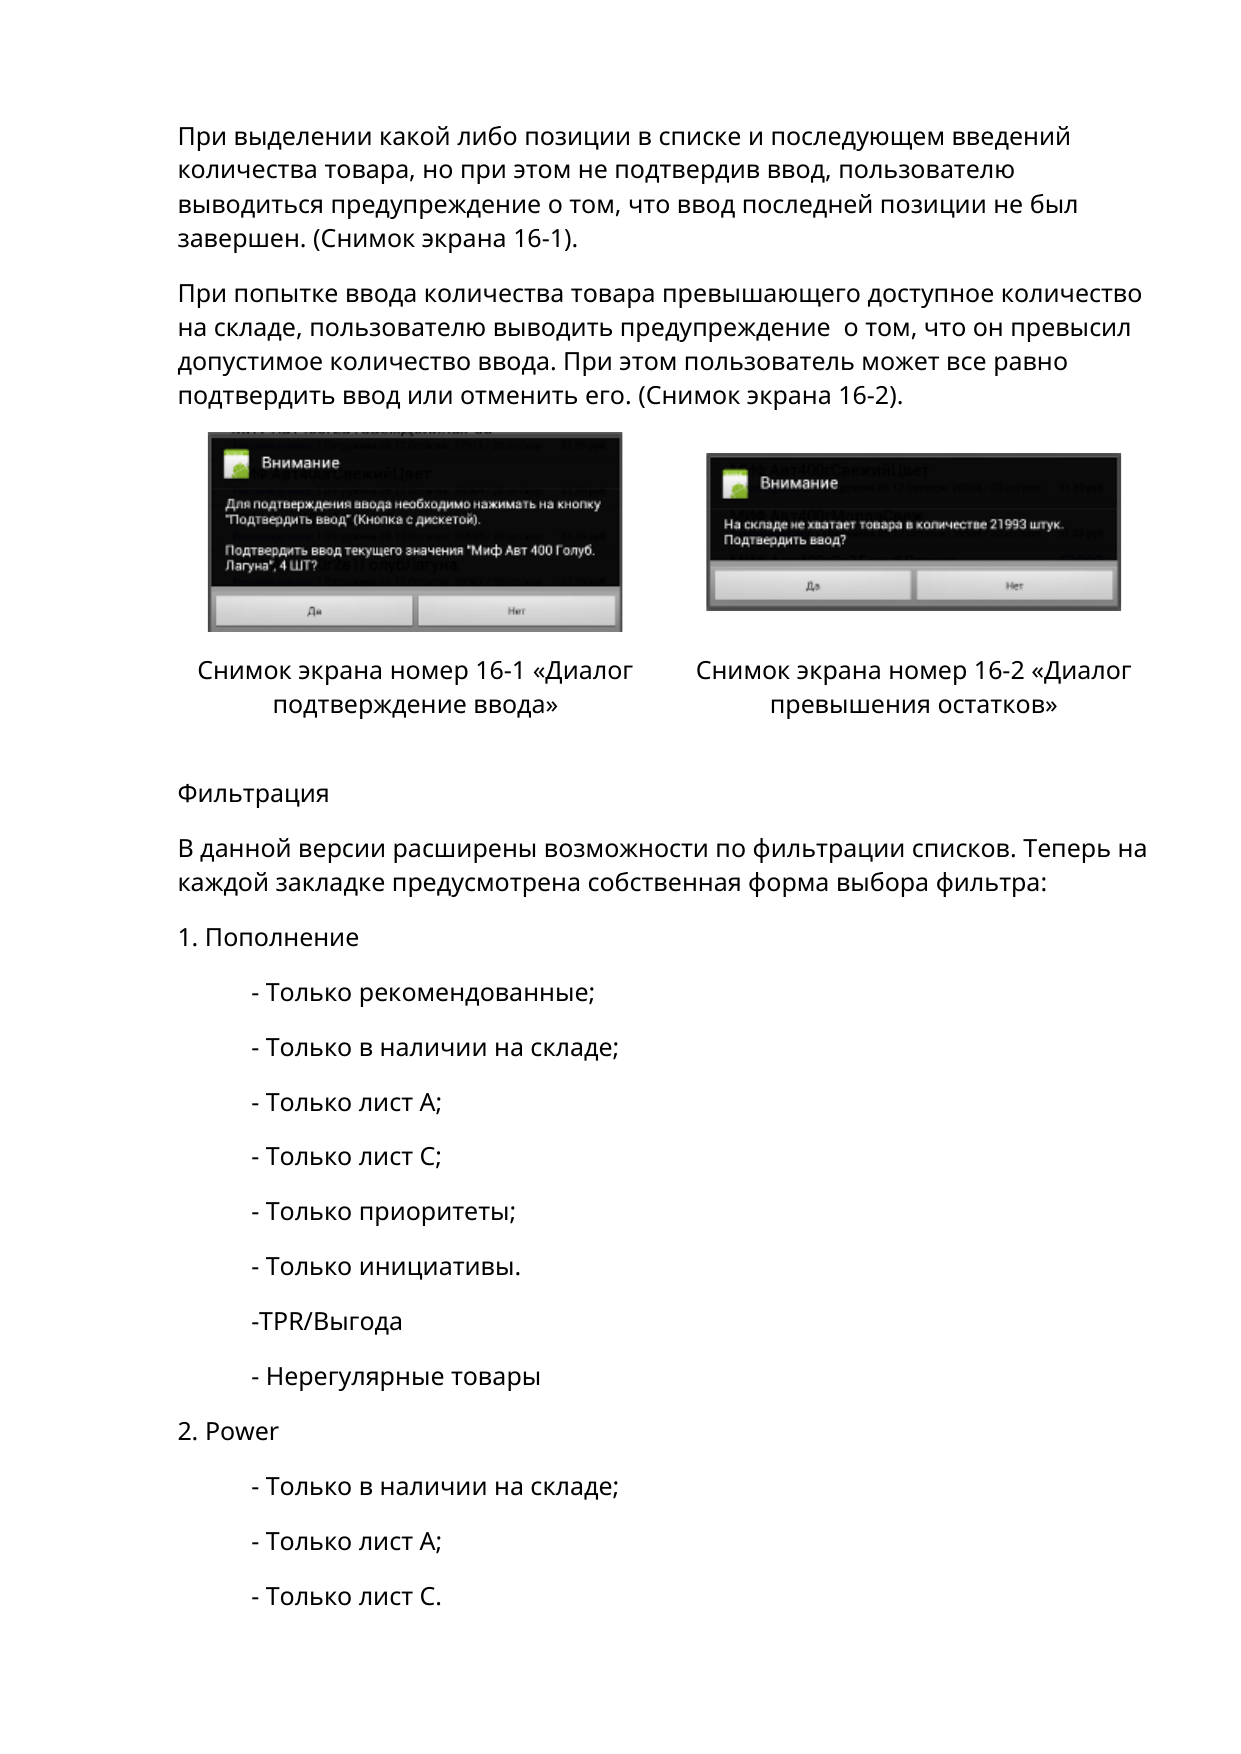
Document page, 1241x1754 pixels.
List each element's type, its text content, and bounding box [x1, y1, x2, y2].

picture [706, 453, 1122, 611]
text - Только лист А; [177, 1523, 1152, 1557]
text - Только лист А; [177, 1084, 1152, 1118]
text - Только в наличии на складе; [177, 1029, 1152, 1063]
text 1. Пополнение [177, 919, 1152, 953]
table_header [166, 432, 664, 653]
text При выделении какой либо позиции в списке и последующем введений количества товара, но при этом не подтвердив ввод, пользователю выводиться предупреждение о том, что ввод последней позиции не был завершен. (Снимок экрана 16-1). [177, 118, 1152, 254]
text - Только инициативы. [177, 1249, 1152, 1283]
table_cell Снимок экрана номер 16-2 «Диалог превышения остатков» [665, 653, 1163, 721]
picture [207, 432, 623, 632]
text 2. Power [177, 1413, 1152, 1448]
text - Нерегулярные товары [177, 1359, 1152, 1393]
table_header [665, 432, 1163, 653]
table_cell Снимок экрана номер 16-1 «Диалог подтверждение ввода» [166, 653, 664, 721]
text - Только лист С. [177, 1578, 1152, 1612]
text - Только лист С; [177, 1139, 1152, 1173]
text Фильтрация [177, 776, 1152, 810]
text - Только рекомендованные; [177, 974, 1152, 1008]
text - Только в наличии на складе; [177, 1468, 1152, 1502]
text - Только приоритеты; [177, 1194, 1152, 1228]
text -TPR/Выгода [177, 1304, 1152, 1338]
text В данной версии расширены возможности по фильтрации списков. Теперь на каждой закладке предусмотрена собственная форма выбора фильтра: [177, 831, 1152, 899]
text При попытке ввода количества товара превышающего доступное количество на складе, пользователю выводить предупреждение о том, что он превысил допустимое количество ввода. При этом пользователь может все равно подтвердить ввод или отменить его. (Снимок экрана 16-2). [177, 275, 1152, 411]
